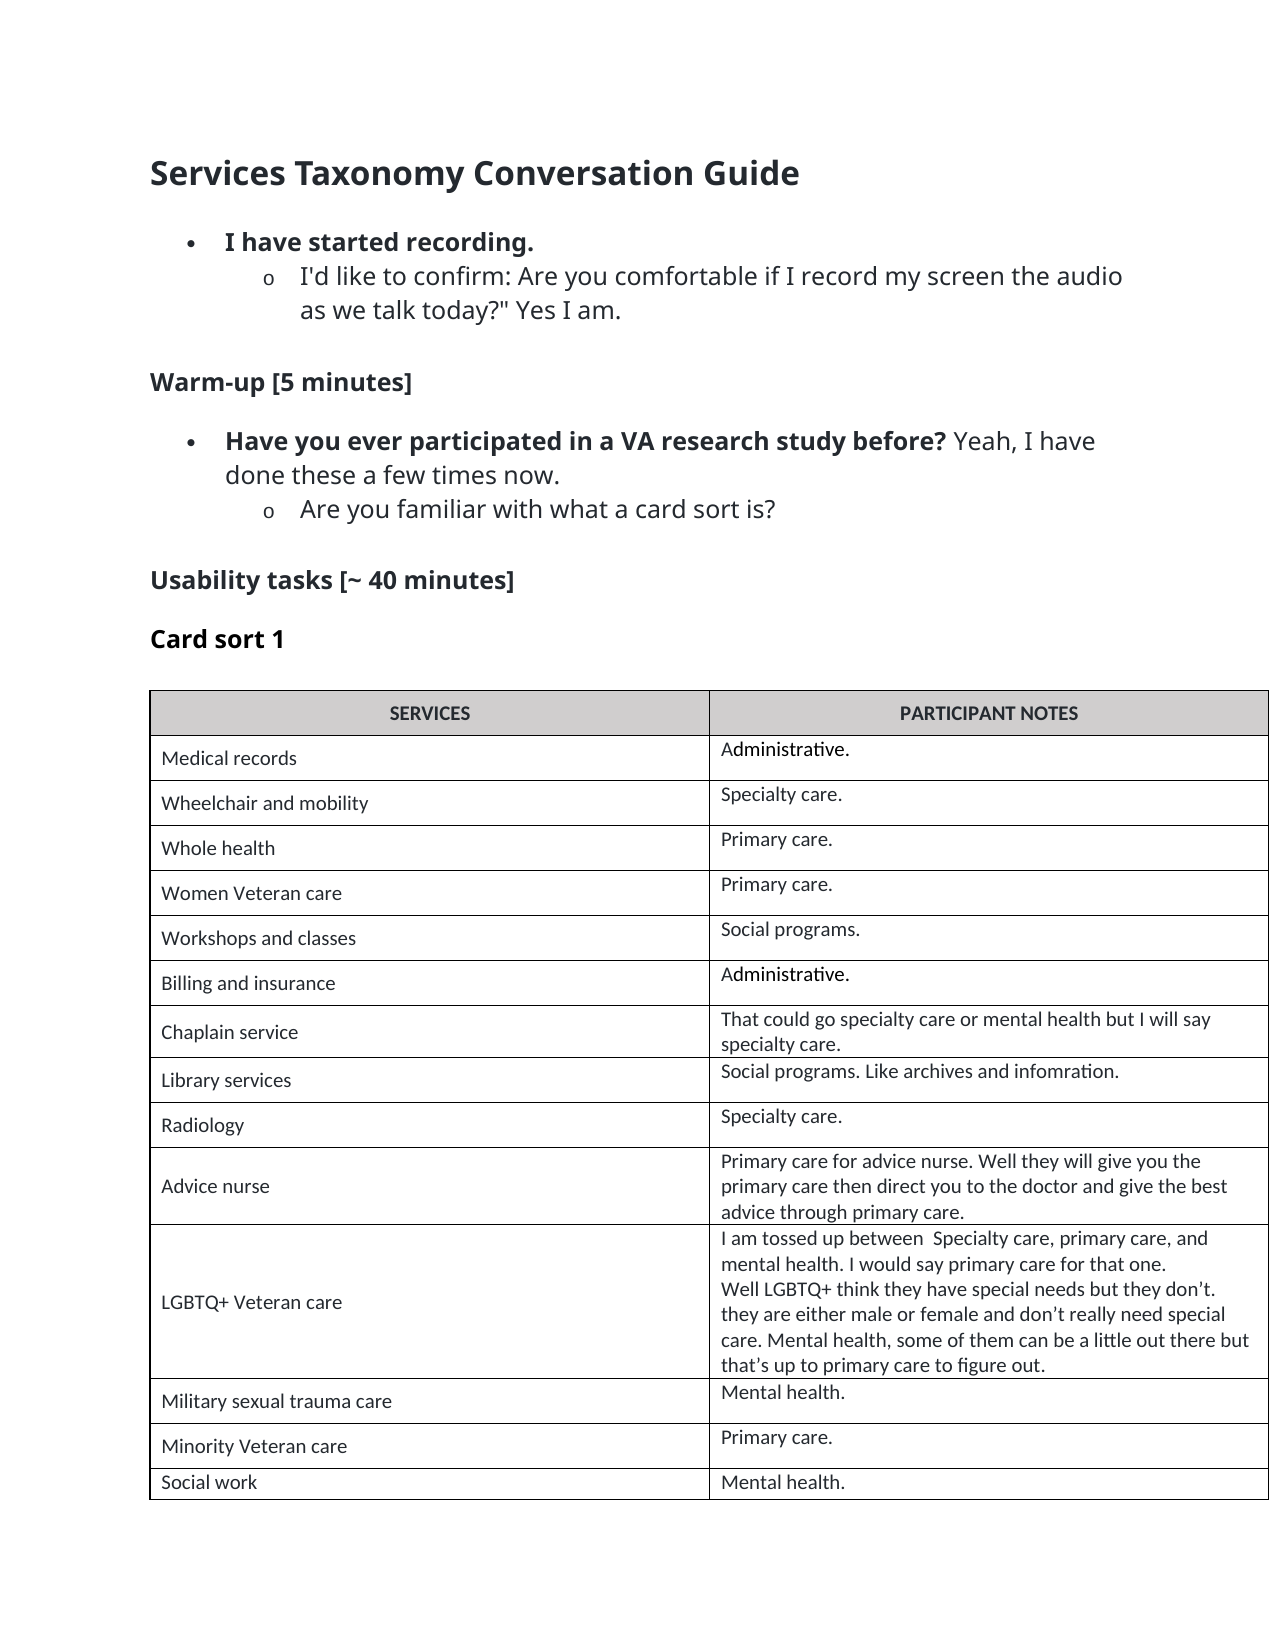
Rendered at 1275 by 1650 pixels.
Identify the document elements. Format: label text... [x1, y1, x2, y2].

table_cell Specialty care. [710, 1103, 1268, 1147]
table_cell Primary care. [710, 826, 1268, 870]
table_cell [710, 1469, 1268, 1499]
table_cell Minority Veteran care [151, 1424, 709, 1468]
table_cell Radiology [151, 1103, 709, 1147]
table_cell Whole health [151, 826, 709, 870]
table_header PARTICIPANT NOTES [710, 691, 1268, 735]
table_cell Workshops and classes [151, 916, 709, 960]
list Are you familiar with what a card sort is? [262, 491, 1125, 526]
table_cell Mental health. [710, 1379, 1268, 1423]
table_cell Wheelchair and mobility [151, 781, 709, 825]
table_cell That could go specialty care or mental health but I will say specialty care. [710, 1006, 1268, 1057]
table_cell LGBTQ+ Veteran care [151, 1225, 709, 1378]
table_header SERVICES [151, 691, 709, 735]
list I'd like to confirm: Are you comfortable if I record my screen the audio as we talk today?" Yes I am. [262, 259, 1125, 327]
table_cell Primary care. [710, 871, 1268, 915]
text Usability tasks [~ 40 minutes] [150, 563, 1125, 597]
text Card sort 1 [150, 622, 1125, 656]
table_cell Social work [151, 1469, 709, 1499]
table_cell Administrative. [710, 961, 1268, 1005]
table_cell Medical records [151, 736, 709, 780]
text Warm-up [5 minutes] [150, 364, 1125, 398]
table_cell Military sexual trauma care [151, 1379, 709, 1423]
table_cell Library services [151, 1058, 709, 1102]
table_cell Chaplain service [151, 1006, 709, 1057]
table_cell Women Veteran care [151, 871, 709, 915]
table_cell Administrative. [710, 736, 1268, 780]
table_cell Billing and insurance [151, 961, 709, 1005]
table_cell I am tossed up between Specialty care, primary care, and mental health. I would say primary care for that one. Well LGBTQ+ think they have special needs but they don’t. they are either male or female and don’t really need special care. Mental health, some of them can be a little out there but that’s up to primary care to figure out. [710, 1225, 1268, 1378]
table_cell Specialty care. [710, 781, 1268, 825]
text Services Taxonomy Conversation Guide [150, 150, 1125, 195]
table_cell Social programs. Like archives and infomration. [710, 1058, 1268, 1102]
table_cell Primary care. [710, 1424, 1268, 1468]
table_cell Social programs. [710, 916, 1268, 960]
list I have started recording. [187, 224, 1125, 259]
table_cell Advice nurse [151, 1148, 709, 1224]
list Have you ever participated in a VA research study before? Yeah, I have done these a few times now. [187, 423, 1125, 491]
table_cell Primary care for advice nurse. Well they will give you the primary care then direct you to the doctor and give the best advice through primary care. [710, 1148, 1268, 1224]
